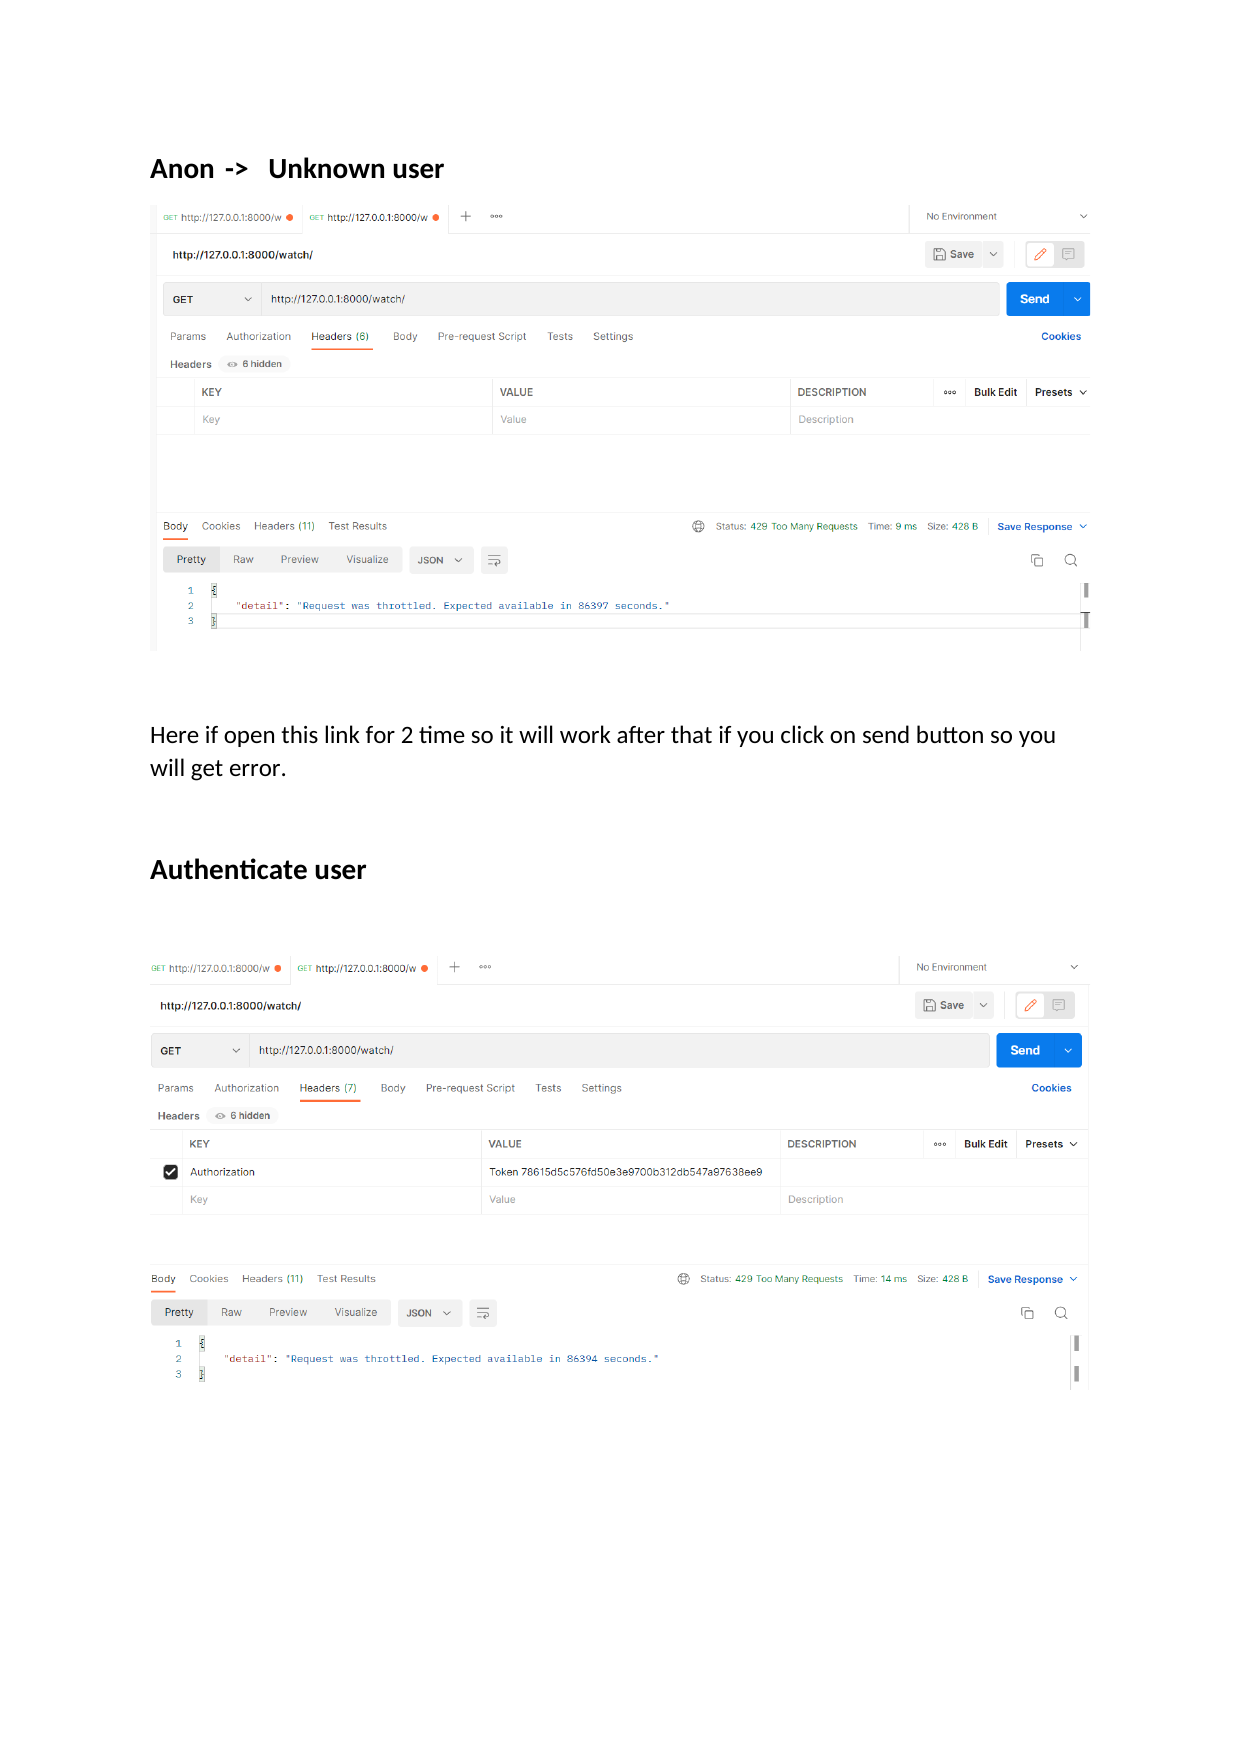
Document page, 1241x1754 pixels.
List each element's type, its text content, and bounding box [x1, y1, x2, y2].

text Here if open this link for 2 time so it will work after that if you click on send button so you will get error. [150, 719, 1090, 783]
text Anon -> Unknown user [150, 150, 1090, 186]
picture [150, 205, 1091, 651]
picture [150, 956, 1091, 1390]
text Authenticate user [150, 851, 1090, 887]
